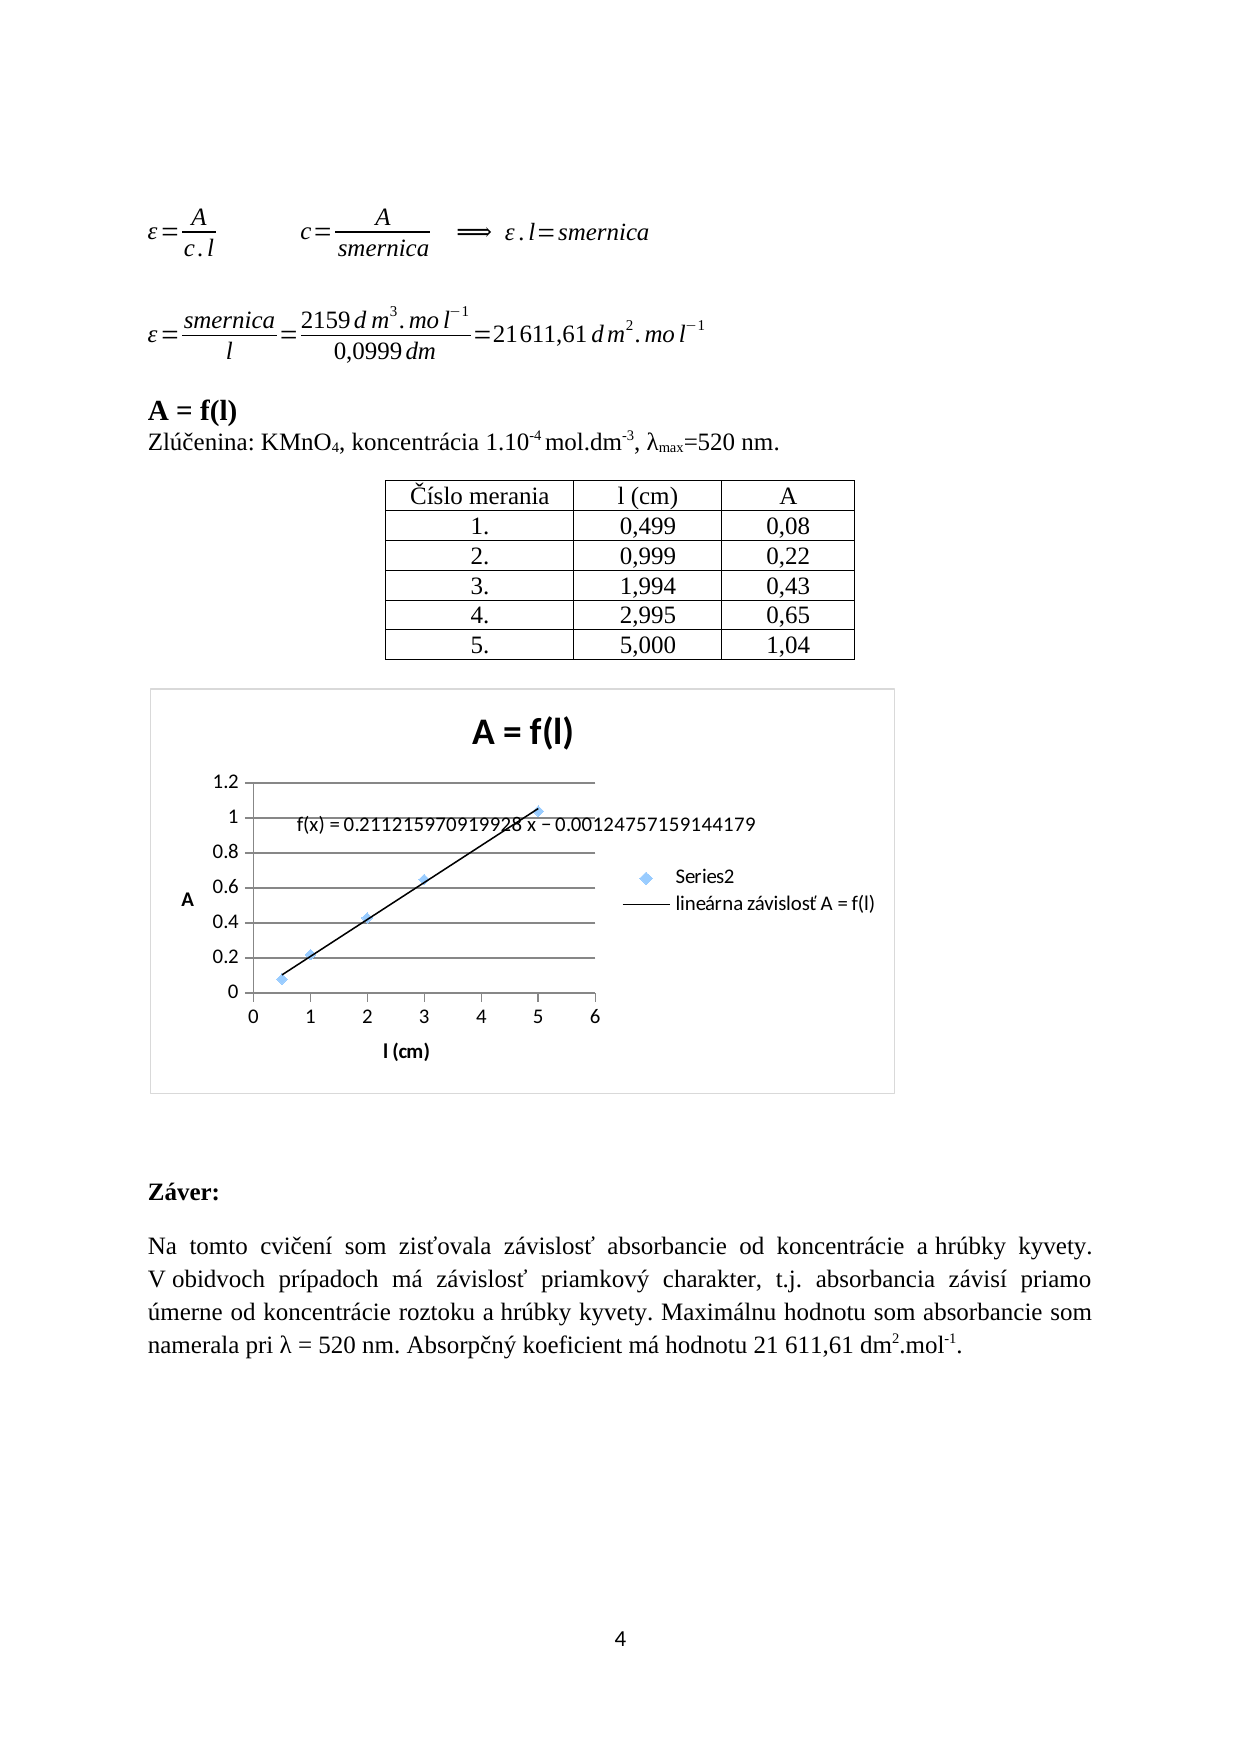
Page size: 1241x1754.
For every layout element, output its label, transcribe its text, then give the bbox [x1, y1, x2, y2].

text A = f(l) [148, 393, 1093, 427]
table_cell 5. [386, 630, 573, 659]
table_header Číslo merania [386, 481, 573, 510]
table_cell 2,995 [574, 601, 721, 629]
table_cell 0,22 [722, 541, 854, 570]
table_cell 3. [386, 571, 573, 599]
table_header A [722, 481, 854, 510]
text Zlúčenina: KMnO4, koncentrácia 1.10-4 mol.dm-3, λmax=520 nm. [148, 427, 1093, 455]
table_cell 0,65 [722, 601, 854, 629]
table_cell 0,08 [722, 511, 854, 540]
table_cell 4. [386, 601, 573, 629]
table_cell 1. [386, 511, 573, 540]
table_cell 0,499 [574, 511, 721, 540]
table_cell 2. [386, 541, 573, 570]
table_cell 0,43 [722, 571, 854, 599]
table_cell 0,999 [574, 541, 721, 570]
text Záver: [148, 1177, 1093, 1206]
table_cell 1,994 [574, 571, 721, 599]
text Na tomto cvičení som zisťovala závislosť absorbancie od koncentrácie a hrúbky kyvety. V obidvoch prípadoch má závislosť priamkový charakter, t.j. absorbancia závisí priamo úmerne od koncentrácie roztoku a hrúbky kyvety. Maximálnu hodnotu som absorbancie som namerala pri λ = 520 nm. Absorpčný koeficient má hodnotu 21 611,61 dm2.mol-1. [148, 1231, 1093, 1359]
table_cell 5,000 [574, 630, 721, 659]
table_cell 1,04 [722, 630, 854, 659]
table_header l (cm) [574, 481, 721, 510]
